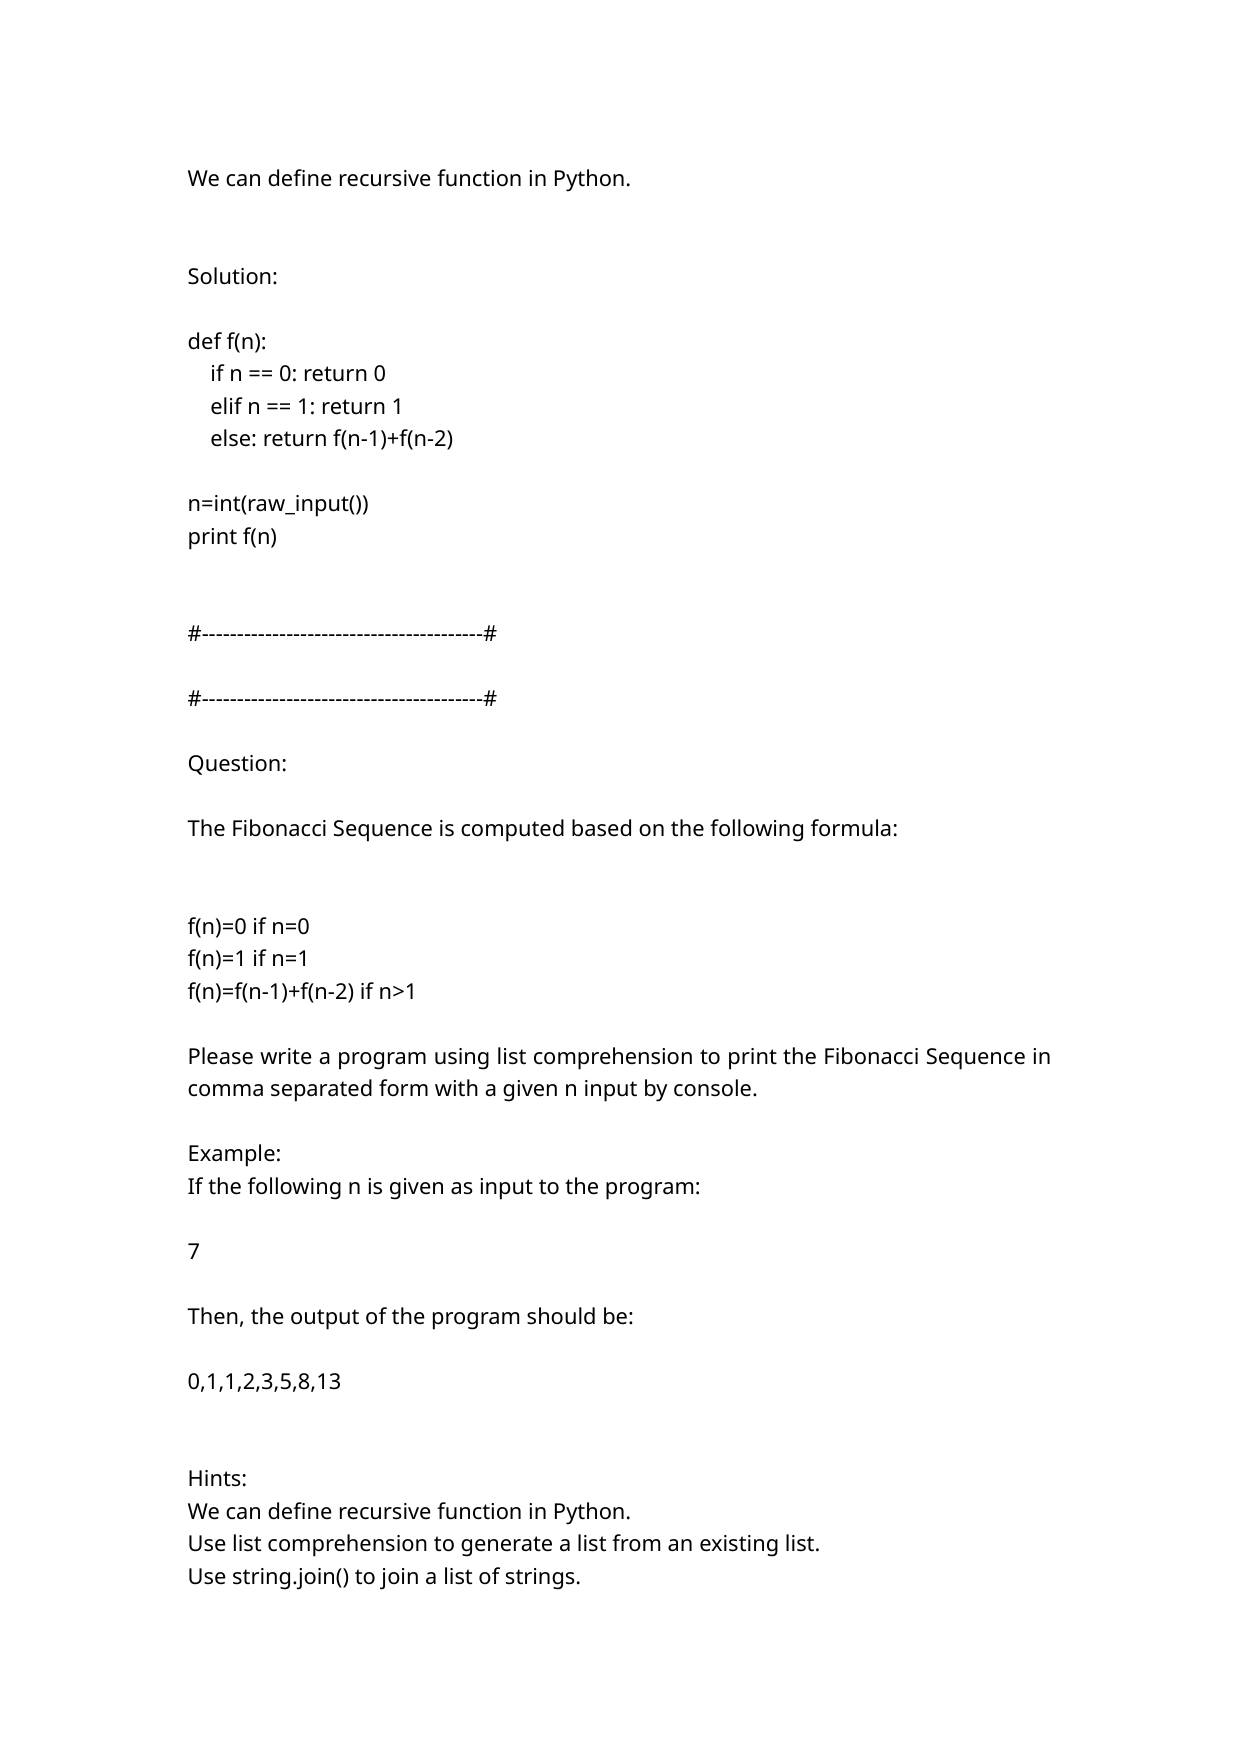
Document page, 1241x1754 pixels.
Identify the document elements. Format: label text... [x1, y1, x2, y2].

text elif n == 1: return 1 [187, 389, 1053, 422]
text Use string.join() to join a list of strings. [187, 1559, 1053, 1592]
text 0,1,1,2,3,5,8,13 [187, 1364, 1053, 1397]
text We can define recursive function in Python. [187, 1494, 1053, 1527]
text def f(n): [187, 324, 1053, 357]
text #----------------------------------------# [187, 682, 1053, 714]
text print f(n) [187, 519, 1053, 552]
text 7 [187, 1234, 1053, 1267]
text n=int(raw_input()) [187, 487, 1053, 519]
text Use list comprehension to generate a list from an existing list. [187, 1527, 1053, 1559]
text else: return f(n-1)+f(n-2) [187, 422, 1053, 454]
text f(n)=1 if n=1 [187, 942, 1053, 974]
text Please write a program using list comprehension to print the Fibonacci Sequence in comma separated form with a given n input by console. [187, 1039, 1053, 1104]
text We can define recursive function in Python. [187, 162, 1053, 194]
text The Fibonacci Sequence is computed based on the following formula: [187, 812, 1053, 844]
text Then, the output of the program should be: [187, 1299, 1053, 1332]
text If the following n is given as input to the program: [187, 1169, 1053, 1202]
text f(n)=f(n-1)+f(n-2) if n>1 [187, 974, 1053, 1007]
text Hints: [187, 1462, 1053, 1494]
text if n == 0: return 0 [187, 357, 1053, 389]
text Solution: [187, 259, 1053, 292]
text Question: [187, 747, 1053, 779]
text f(n)=0 if n=0 [187, 909, 1053, 942]
text Example: [187, 1137, 1053, 1169]
text #----------------------------------------# [187, 617, 1053, 649]
